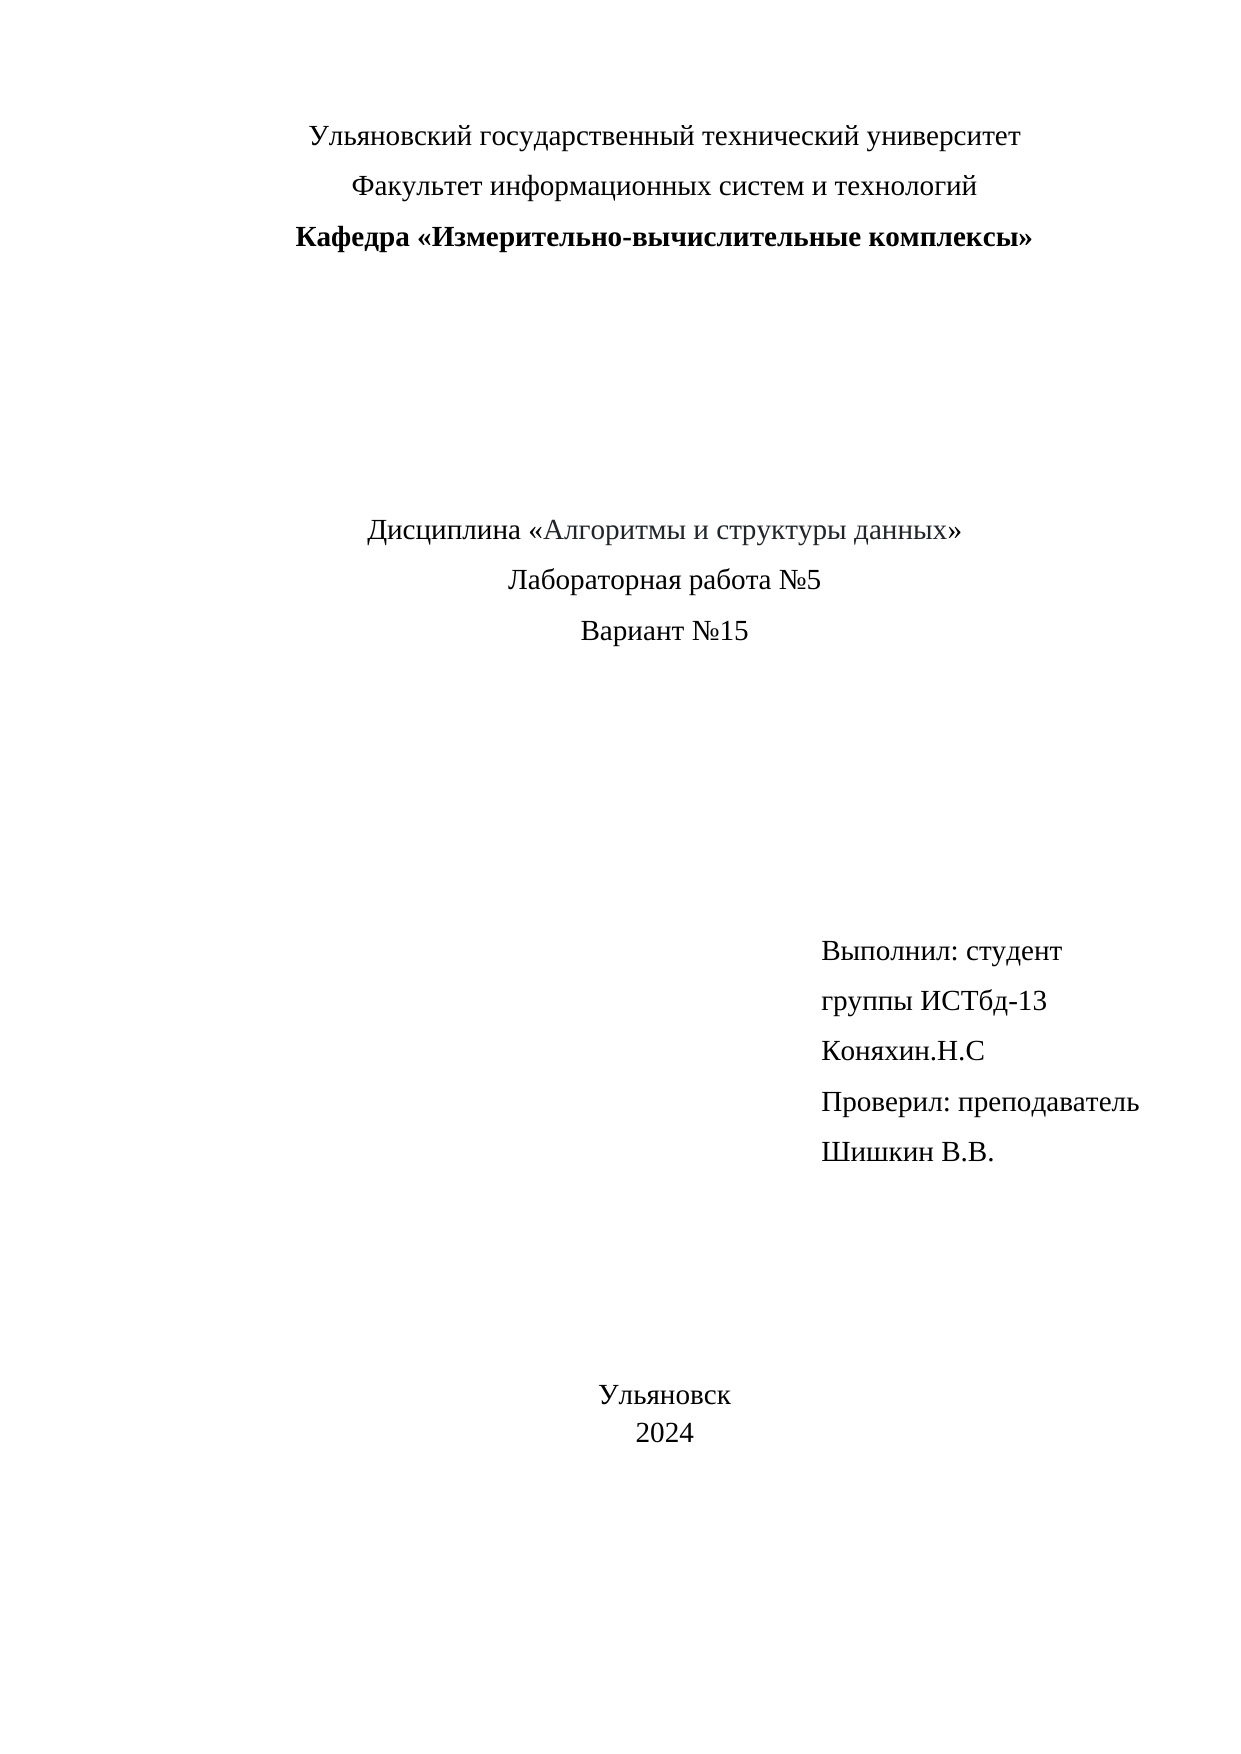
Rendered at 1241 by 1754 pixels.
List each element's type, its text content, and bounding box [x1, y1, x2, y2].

text Ульяновск [177, 1377, 1152, 1411]
text Ульяновский государственный технический университет [177, 118, 1152, 152]
text Вариант №15 [177, 613, 1152, 646]
text Шишкин В.В. [821, 1134, 1152, 1168]
text Дисциплина «Алгоритмы и структуры данных» [177, 512, 1152, 546]
text Выполнил: студент группы ИСТбд-13 [821, 933, 1152, 1017]
text 2024 [177, 1416, 1152, 1449]
text Проверил: преподаватель [821, 1084, 1152, 1117]
text Кафедра «Измерительно-вычислительные комплексы» [177, 219, 1152, 252]
text Факультет информационных систем и технологий [177, 168, 1152, 202]
text Коняхин.Н.С [821, 1033, 1152, 1067]
text Лабораторная работа №5 [177, 562, 1152, 596]
